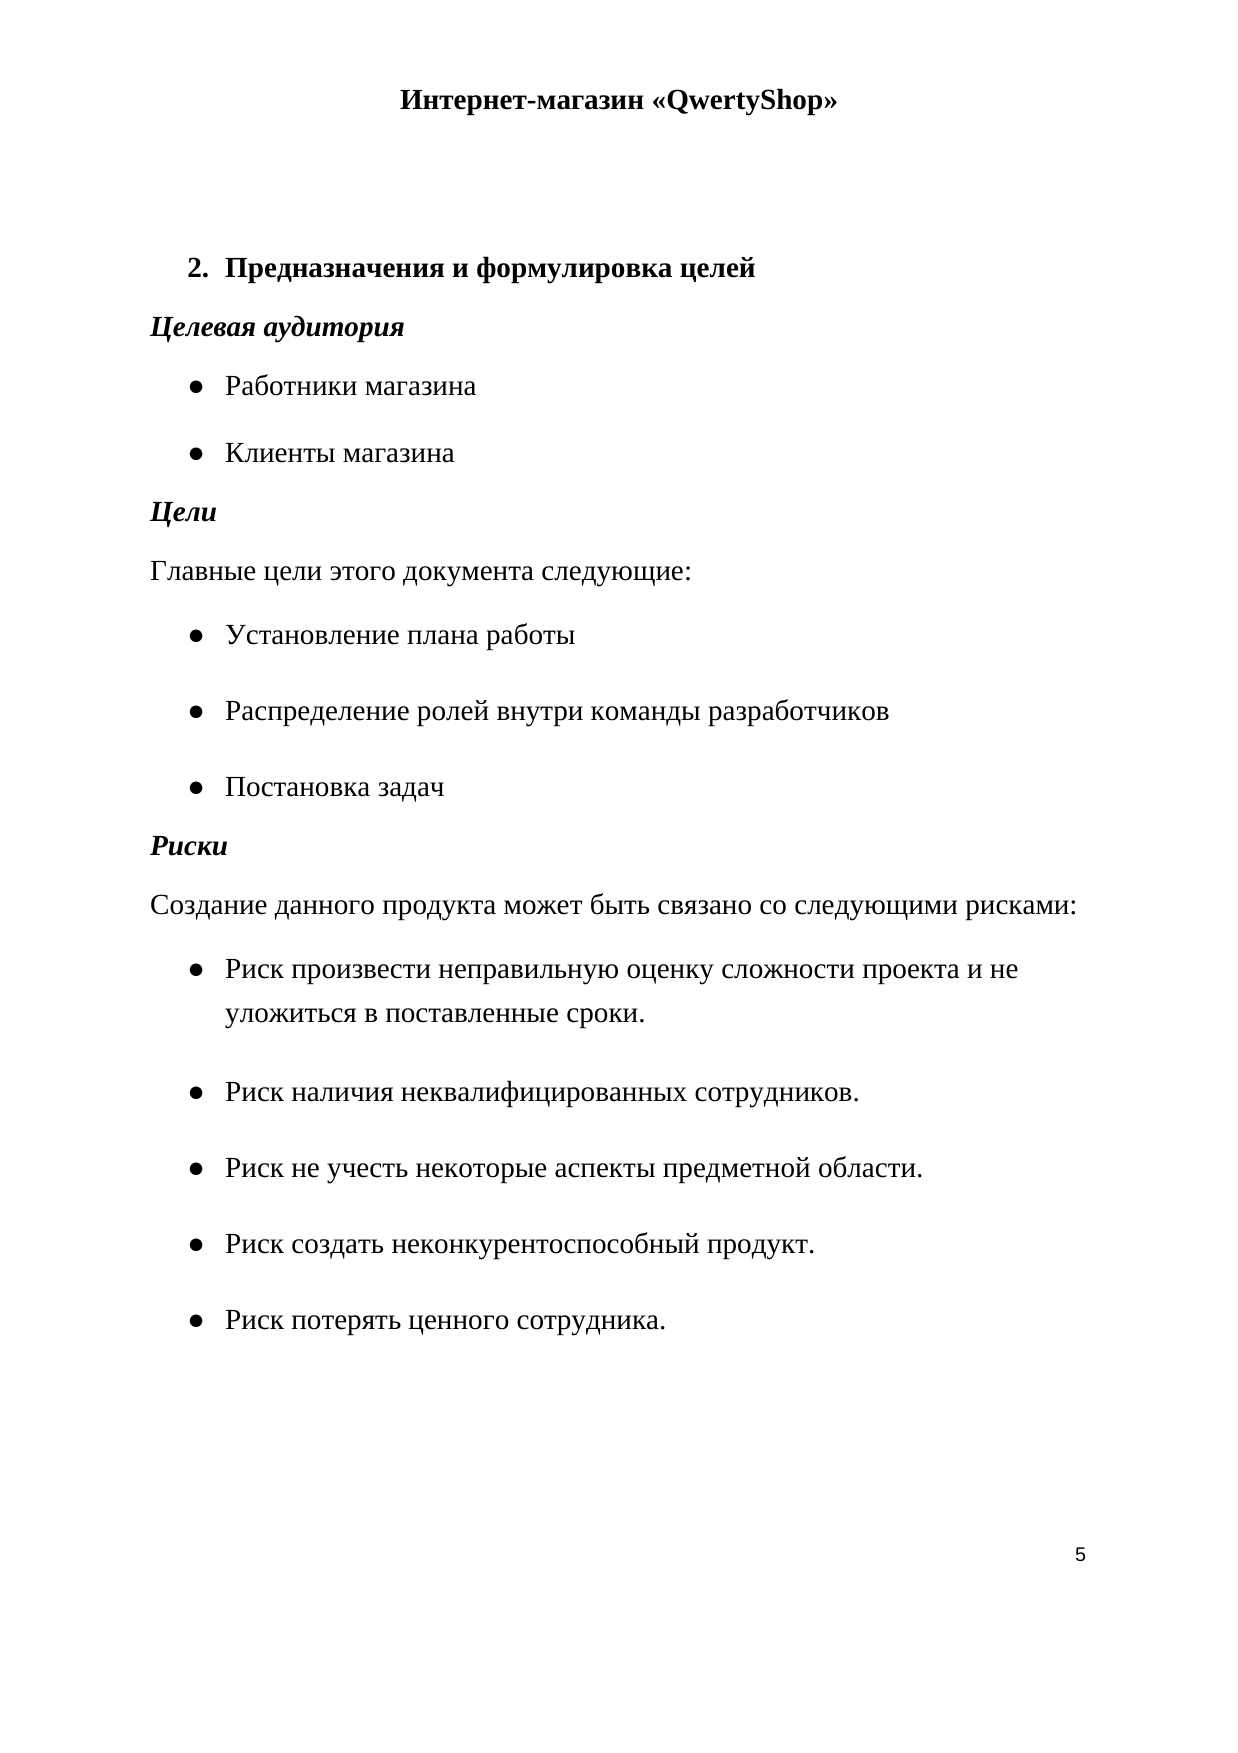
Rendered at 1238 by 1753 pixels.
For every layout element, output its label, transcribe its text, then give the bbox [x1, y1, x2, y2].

list Распределение ролей внутри команды разработчиков [187, 693, 1087, 727]
list Риск не учесть некоторые аспекты предметной области. [187, 1150, 1087, 1183]
list Предназначения и формулировка целей [187, 250, 1087, 283]
list Клиенты магазина [187, 435, 1087, 469]
list Установление плана работы [187, 617, 1087, 651]
text Цели [150, 494, 1087, 528]
list Работники магазина [187, 368, 1087, 402]
text Главные цели этого документа следующие: [150, 553, 1087, 586]
text Создание данного продукта может быть связано со следующими рисками: [150, 887, 1087, 920]
text Риски [150, 828, 1087, 862]
list Риск создать неконкурентоспособный продукт. [187, 1226, 1087, 1259]
list Риск потерять ценного сотрудника. [187, 1302, 1087, 1336]
list Постановка задач [187, 769, 1087, 803]
list Риск наличия неквалифицированных сотрудников. [187, 1074, 1087, 1107]
text Целевая аудитория [150, 309, 1087, 343]
list Риск произвести неправильную оценку сложности проекта и не уложиться в поставленные сроки. [187, 951, 1079, 1029]
text Интернет-магазин «QwertyShop» [150, 82, 1087, 116]
